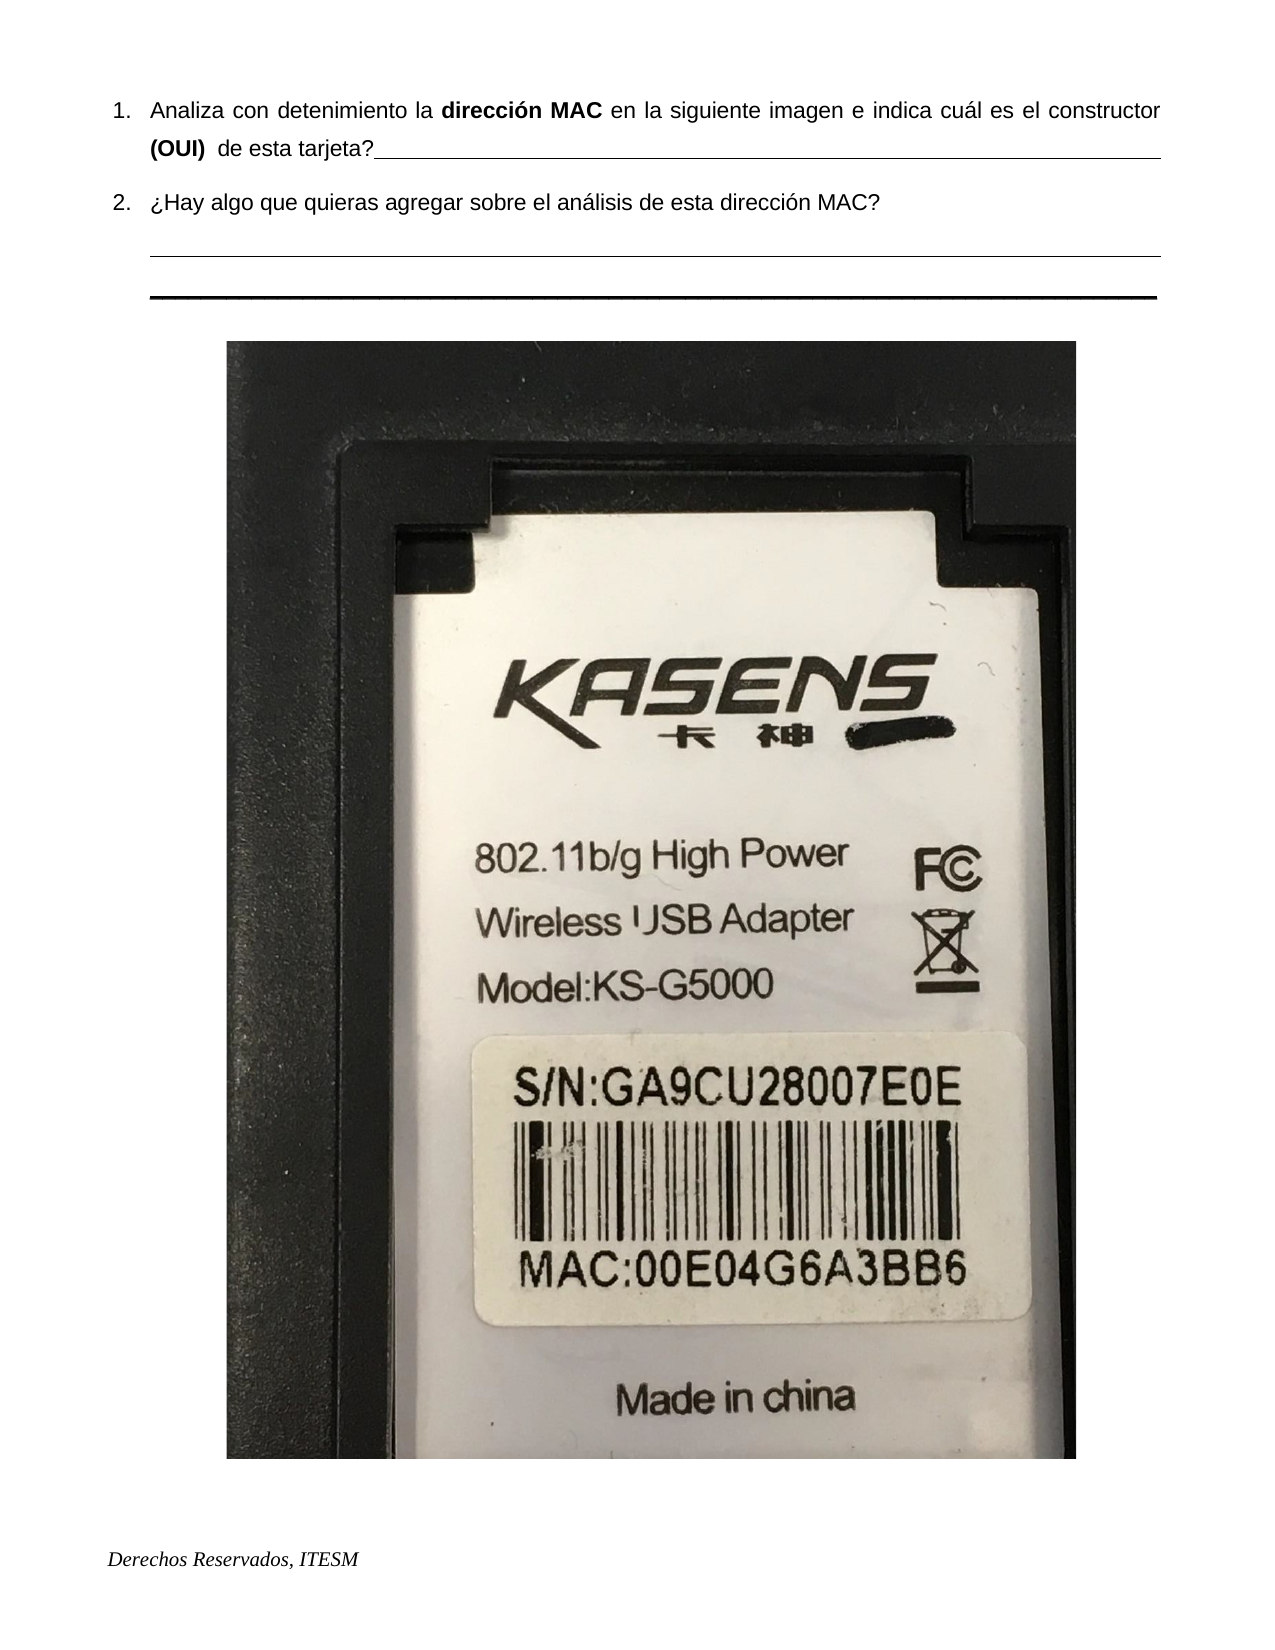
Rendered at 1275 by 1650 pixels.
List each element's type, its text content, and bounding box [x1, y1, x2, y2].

list Analiza con detenimiento la dirección MAC en la siguiente imagen e indica cuál es el constructor (OUI) de esta tarjeta? [112, 89, 1161, 164]
picture [226, 341, 1077, 1459]
list ¿Hay algo que quieras agregar sobre el análisis de esta dirección MAC? [112, 189, 1162, 215]
text _______________________________________________________________________________ [150, 273, 1162, 300]
